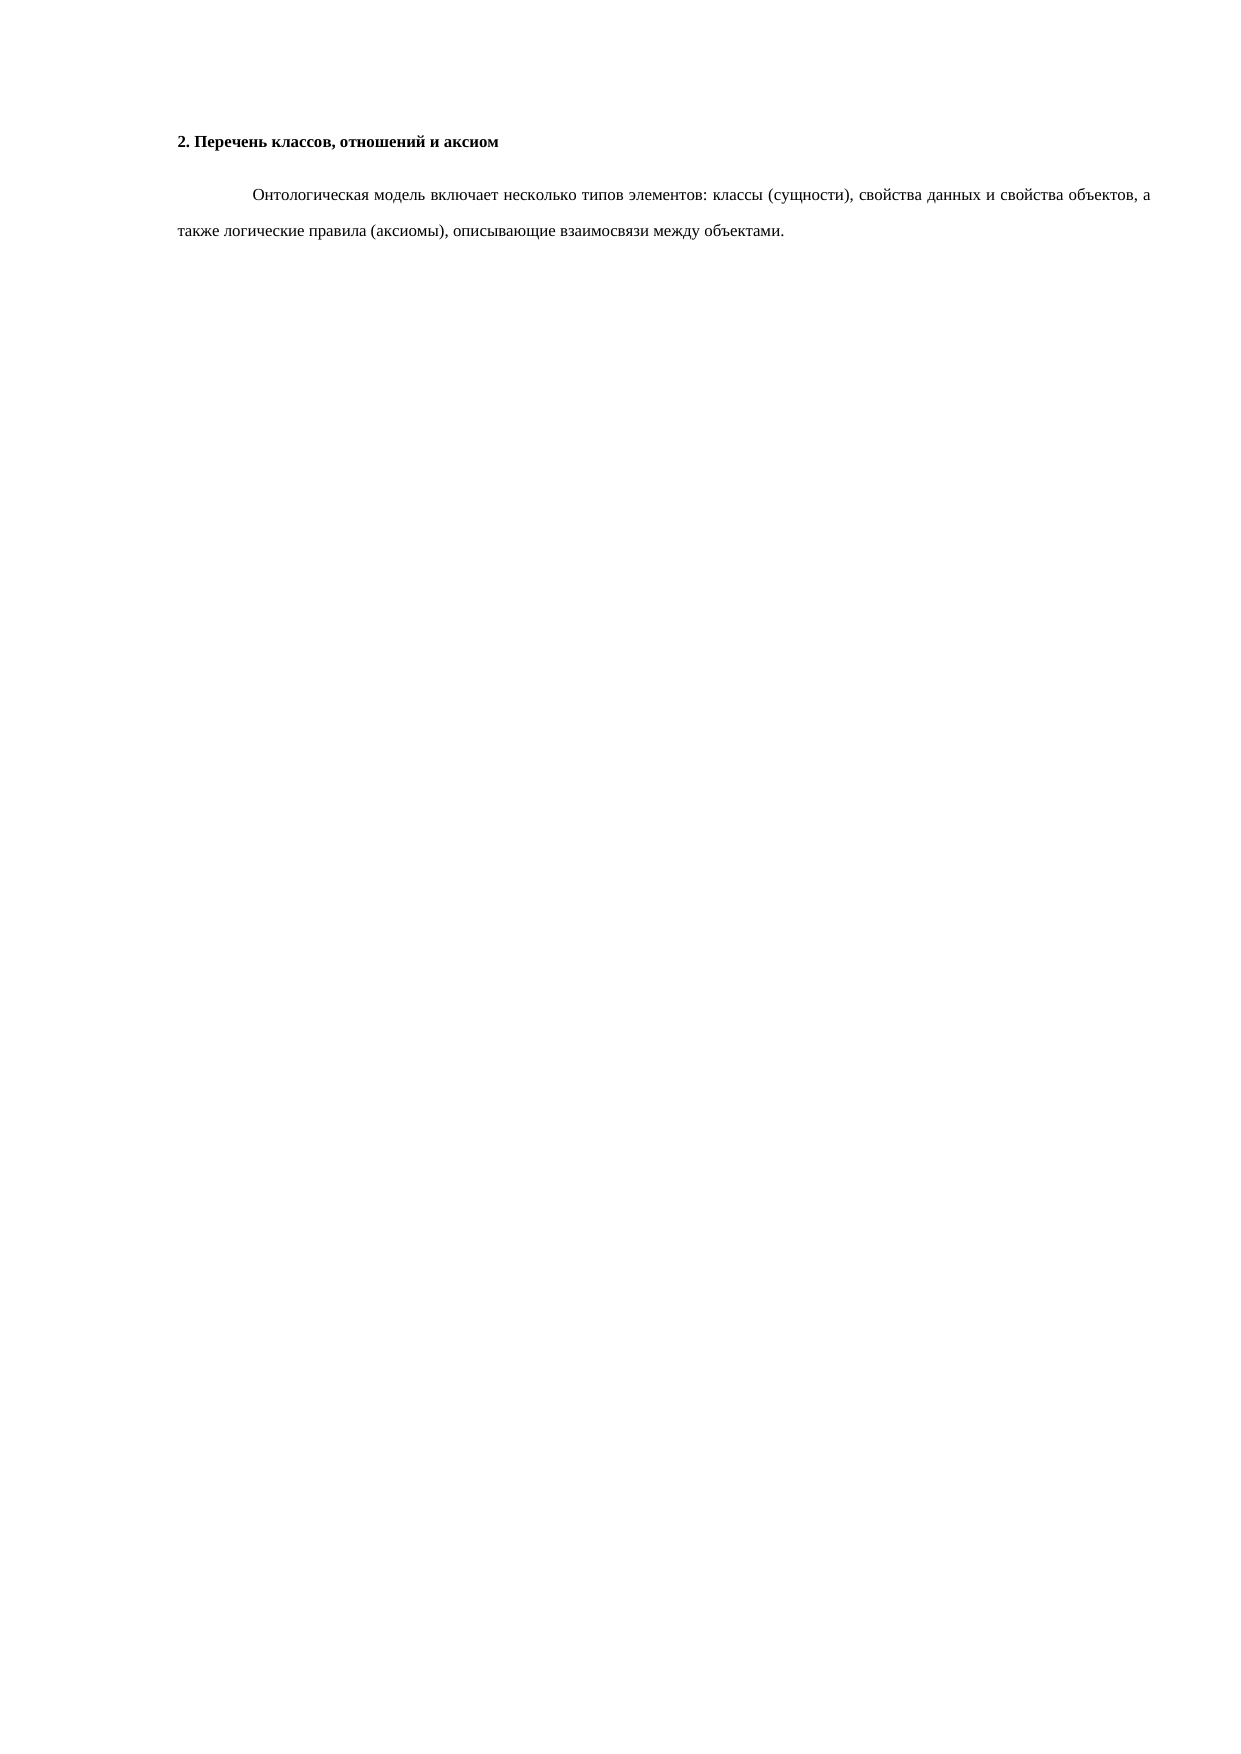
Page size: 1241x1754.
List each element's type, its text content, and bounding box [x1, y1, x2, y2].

text Онтологическая модель включает несколько типов элементов: классы (сущности), свойства данных и свойства объектов, а также логические правила (аксиомы), описывающие взаимосвязи между объектами. [177, 171, 1152, 241]
text 2. Перечень классов, отношений и аксиом [177, 118, 1152, 152]
